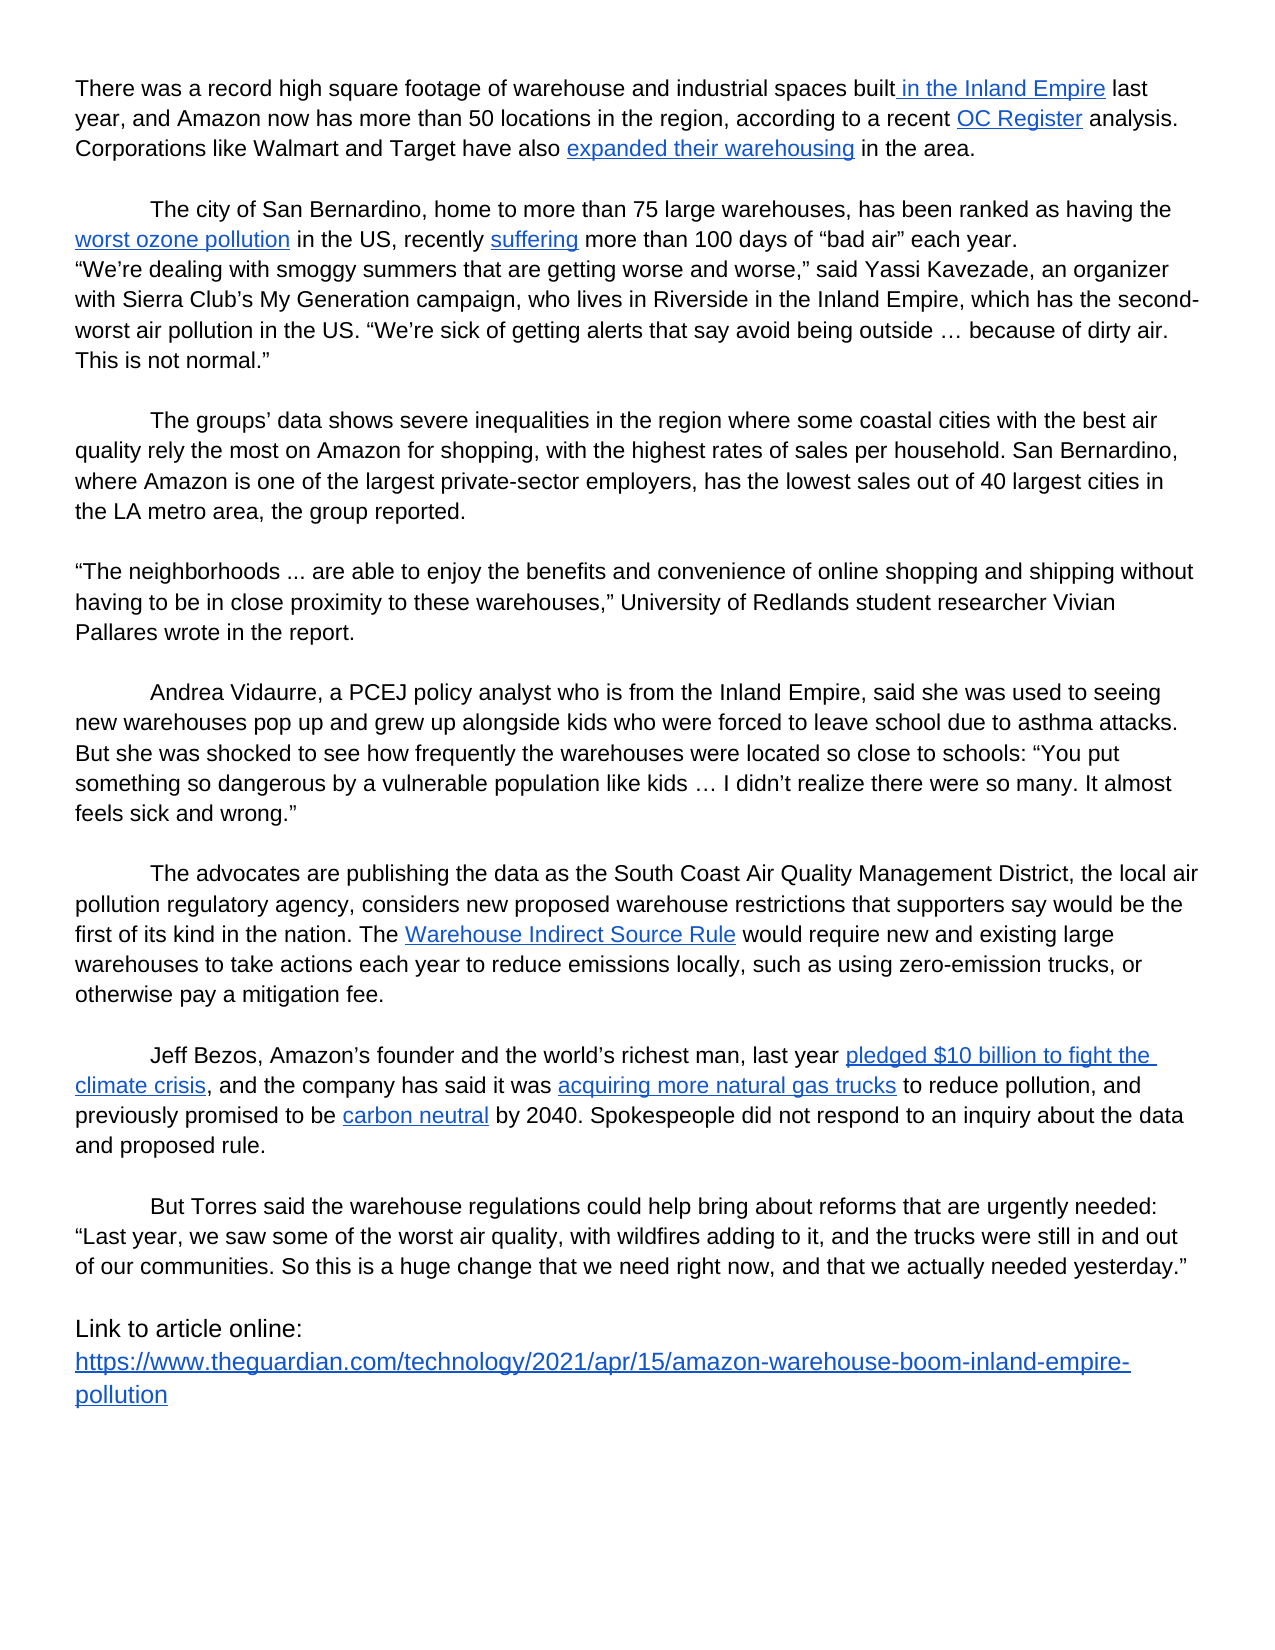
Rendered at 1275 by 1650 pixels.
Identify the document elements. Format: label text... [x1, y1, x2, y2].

text https://www.theguardian.com/technology/2021/apr/15/amazon-warehouse-boom-inland-empire-pollution [75, 1347, 1200, 1408]
text “We’re dealing with smoggy summers that are getting worse and worse,” said Yassi Kavezade, an organizer with Sierra Club’s My Generation campaign, who lives in Riverside in the Inland Empire, which has the second-worst air pollution in the US. “We’re sick of getting alerts that say avoid being outside … because of dirty air. This is not normal.” [75, 256, 1200, 373]
text Link to article online: [75, 1313, 1200, 1342]
text Jeff Bezos, Amazon’s founder and the world’s richest man, last year pledged $10 billion to fight the climate crisis, and the company has said it was acquiring more natural gas trucks to reduce pollution, and previously promised to be carbon neutral by 2040. Spokespeople did not respond to an inquiry about the data and proposed rule. [75, 1042, 1200, 1159]
text The groups’ data shows severe inequalities in the region where some coastal cities with the best air quality rely the most on Amazon for shopping, with the highest rates of sales per household. San Bernardino, where Amazon is one of the largest private-sector employers, has the lowest sales out of 40 largest cities in the LA metro area, the group reported. [75, 407, 1200, 524]
text “The neighborhoods ... are able to enjoy the benefits and convenience of online shopping and shipping without having to be in close proximity to these warehouses,” University of Redlands student researcher Vivian Pallares wrote in the report. [75, 558, 1200, 645]
text But Torres said the warehouse regulations could help bring about reforms that are urgently needed: “Last year, we saw some of the worst air quality, with wildfires adding to it, and the trucks were still in and out of our communities. So this is a huge change that we need right now, and that we actually needed yesterday.” [75, 1193, 1200, 1279]
text There was a record high square footage of warehouse and industrial spaces built in the Inland Empire last year, and Amazon now has more than 50 locations in the region, according to a recent OC Register analysis. Corporations like Walmart and Target have also expanded their warehousing in the area. [75, 75, 1200, 162]
text The city of San Bernardino, home to more than 75 large warehouses, has been ranked as having the worst ozone pollution in the US, recently suffering more than 100 days of “bad air” each year. [75, 196, 1200, 252]
text Andrea Vidaurre, a PCEJ policy analyst who is from the Inland Empire, said she was used to seeing new warehouses pop up and grew up alongside kids who were forced to leave school due to asthma attacks. But she was shocked to see how frequently the warehouses were located so close to schools: “You put something so dangerous by a vulnerable population like kids … I didn’t realize there were so many. It almost feels sick and wrong.” [75, 679, 1200, 826]
text The advocates are publishing the data as the South Coast Air Quality Management District, the local air pollution regulatory agency, considers new proposed warehouse restrictions that supporters say would be the first of its kind in the nation. The Warehouse Indirect Source Rule would require new and existing large warehouses to take actions each year to reduce emissions locally, such as using zero-emission trucks, or otherwise pay a mitigation fee. [75, 860, 1200, 1008]
